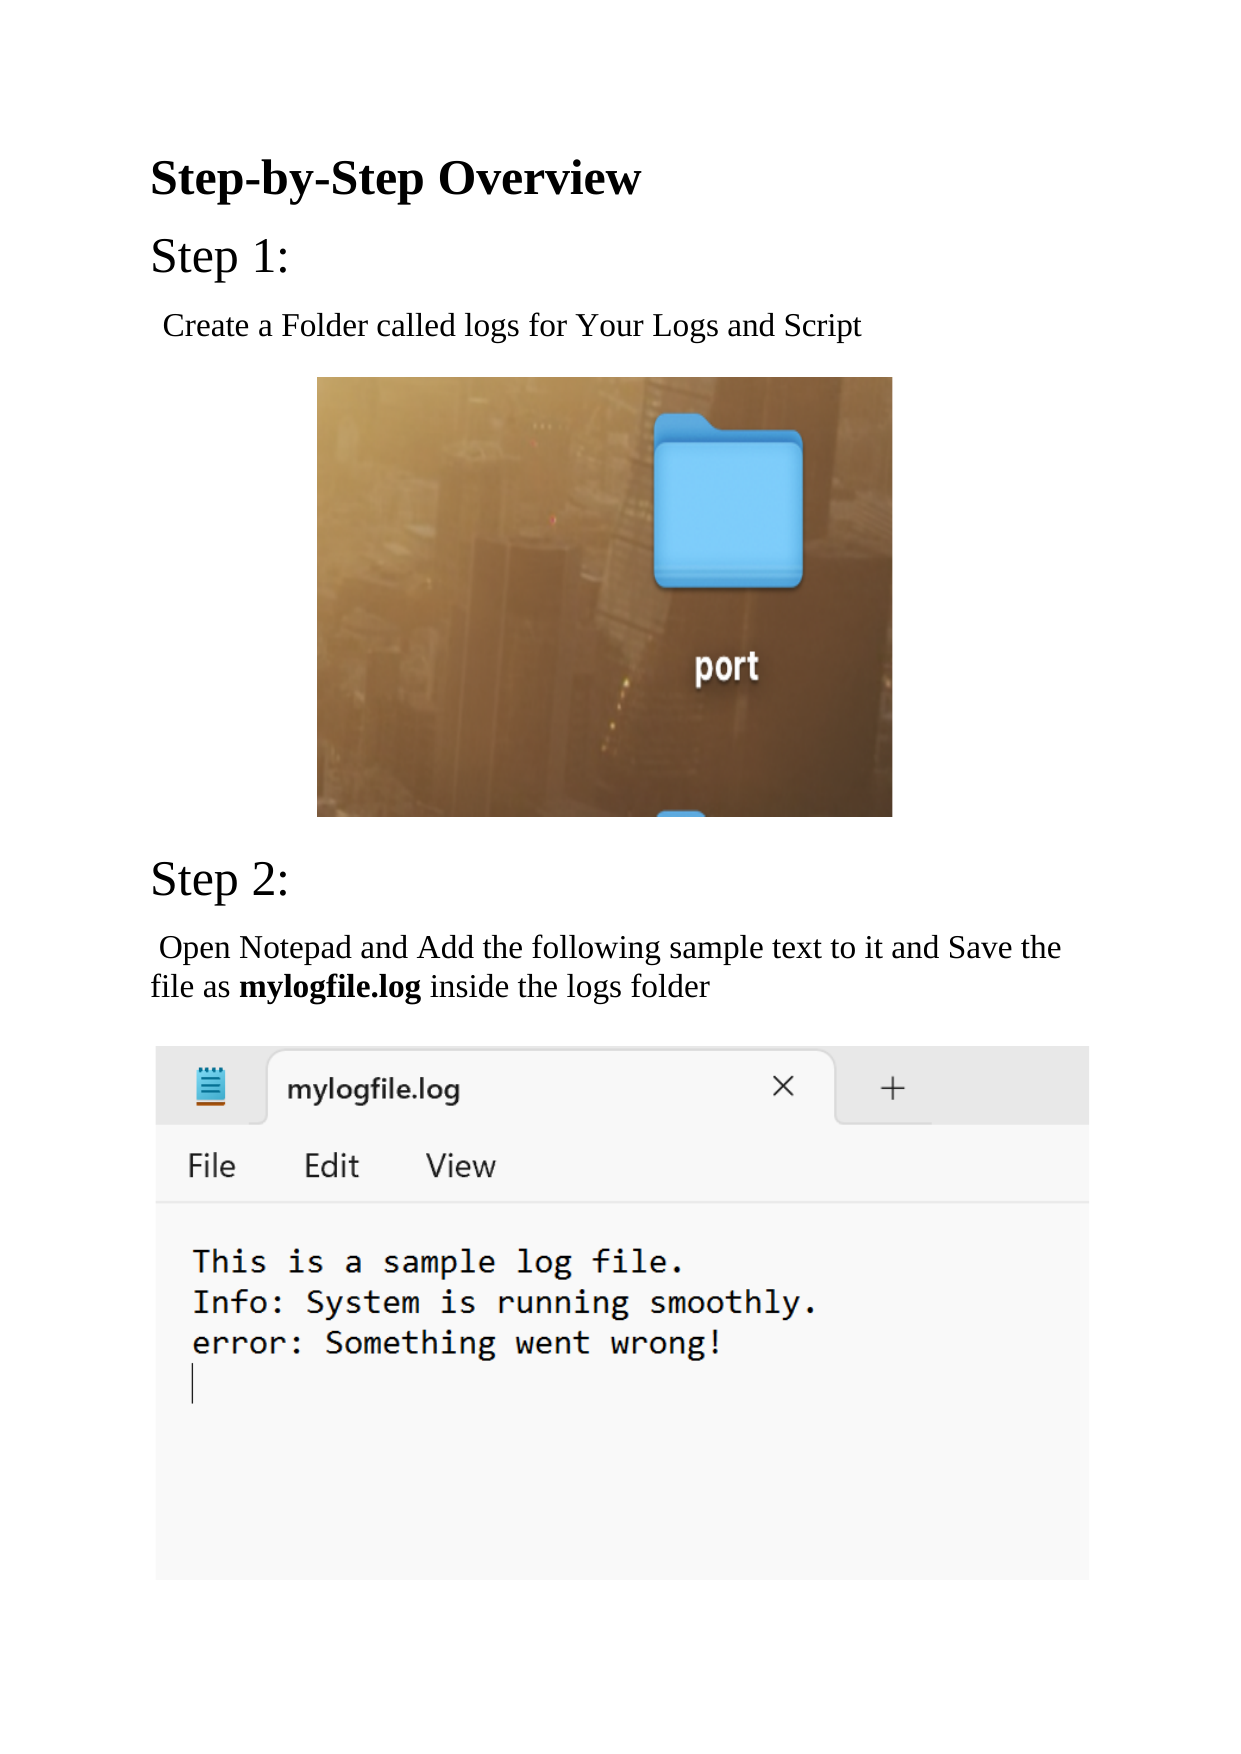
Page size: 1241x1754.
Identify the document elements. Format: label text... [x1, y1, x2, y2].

subtitle Step-by-Step Overview [150, 148, 1181, 205]
picture [155, 1046, 1090, 1580]
picture [317, 377, 893, 817]
subtitle Step 1: [150, 226, 1181, 283]
text Open Notepad and Add the following sample text to it and Save the file as mylogfile.log inside the logs folder [150, 928, 1085, 1004]
text Create a Folder called logs for Your Logs and Script [162, 305, 1181, 343]
